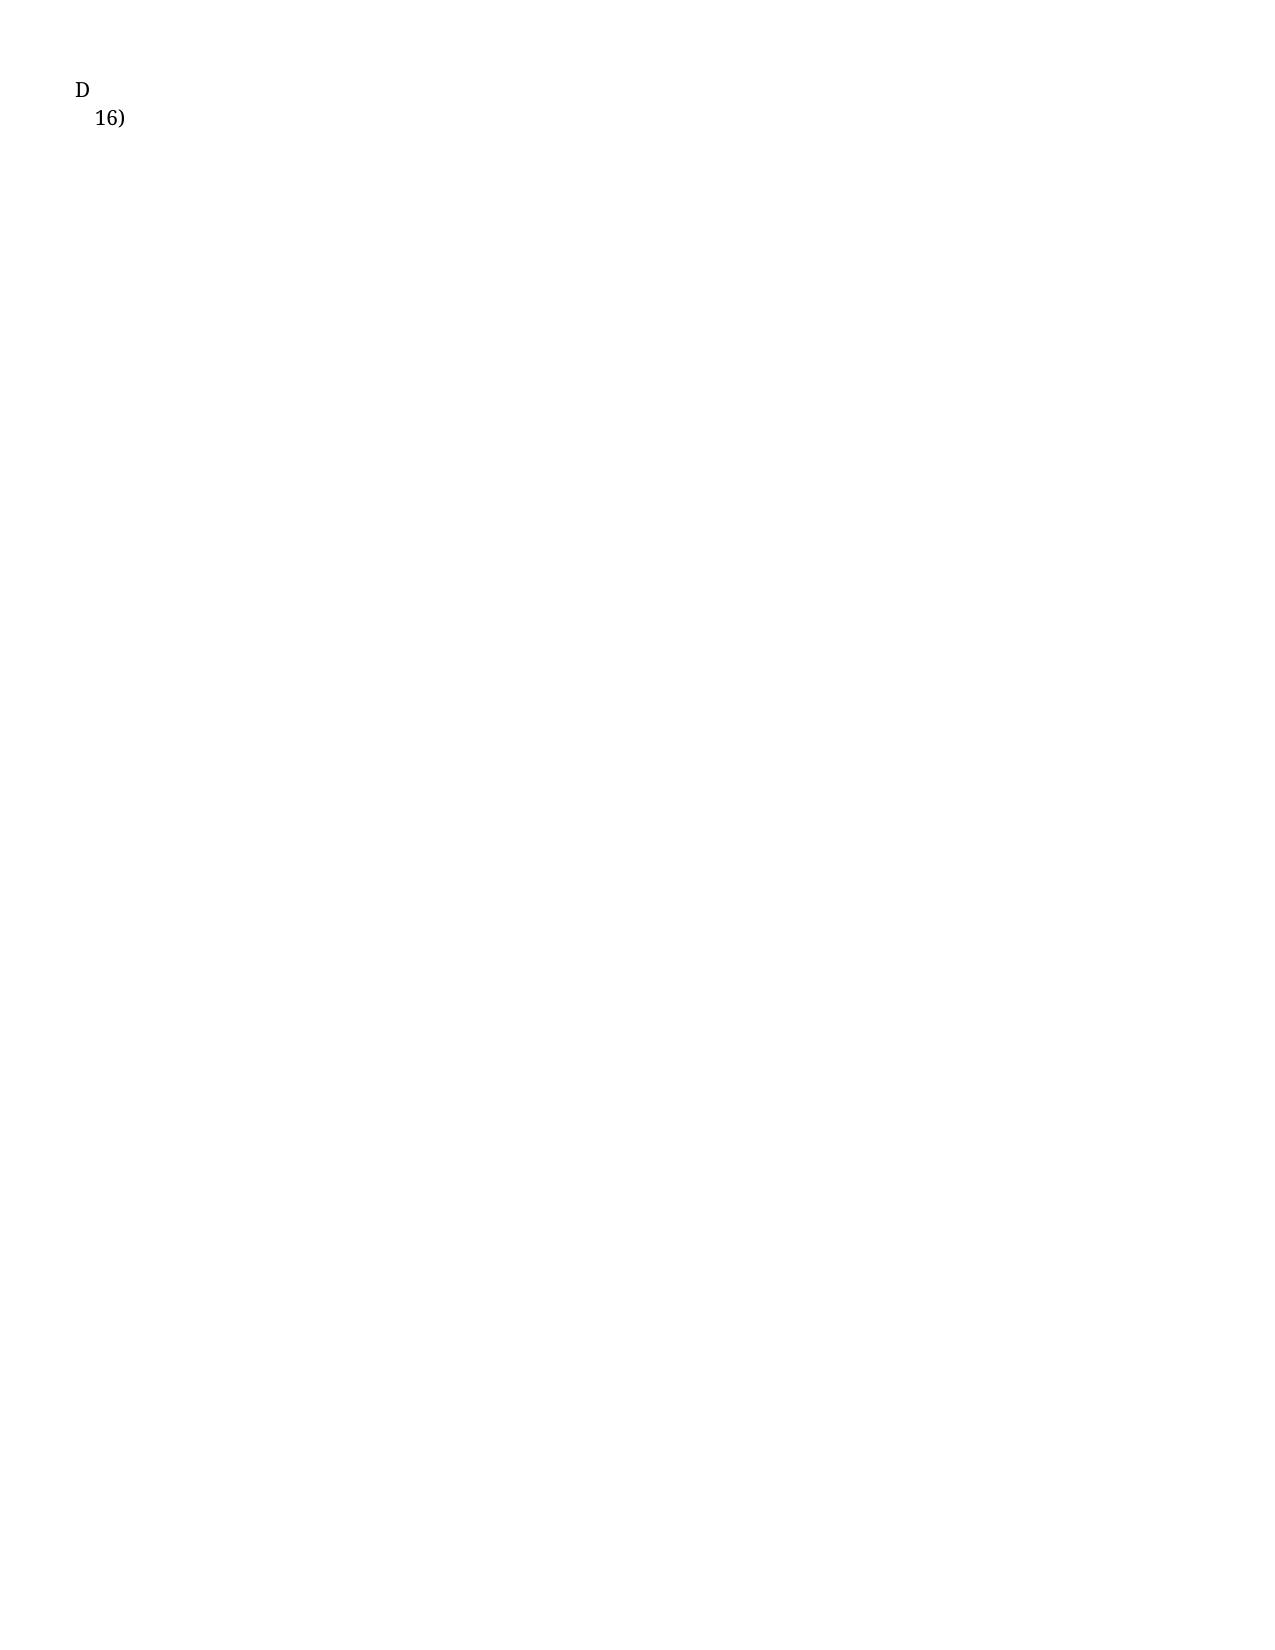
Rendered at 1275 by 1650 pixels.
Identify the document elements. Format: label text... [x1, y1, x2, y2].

text D [75, 75, 125, 103]
text 16) [75, 103, 125, 132]
